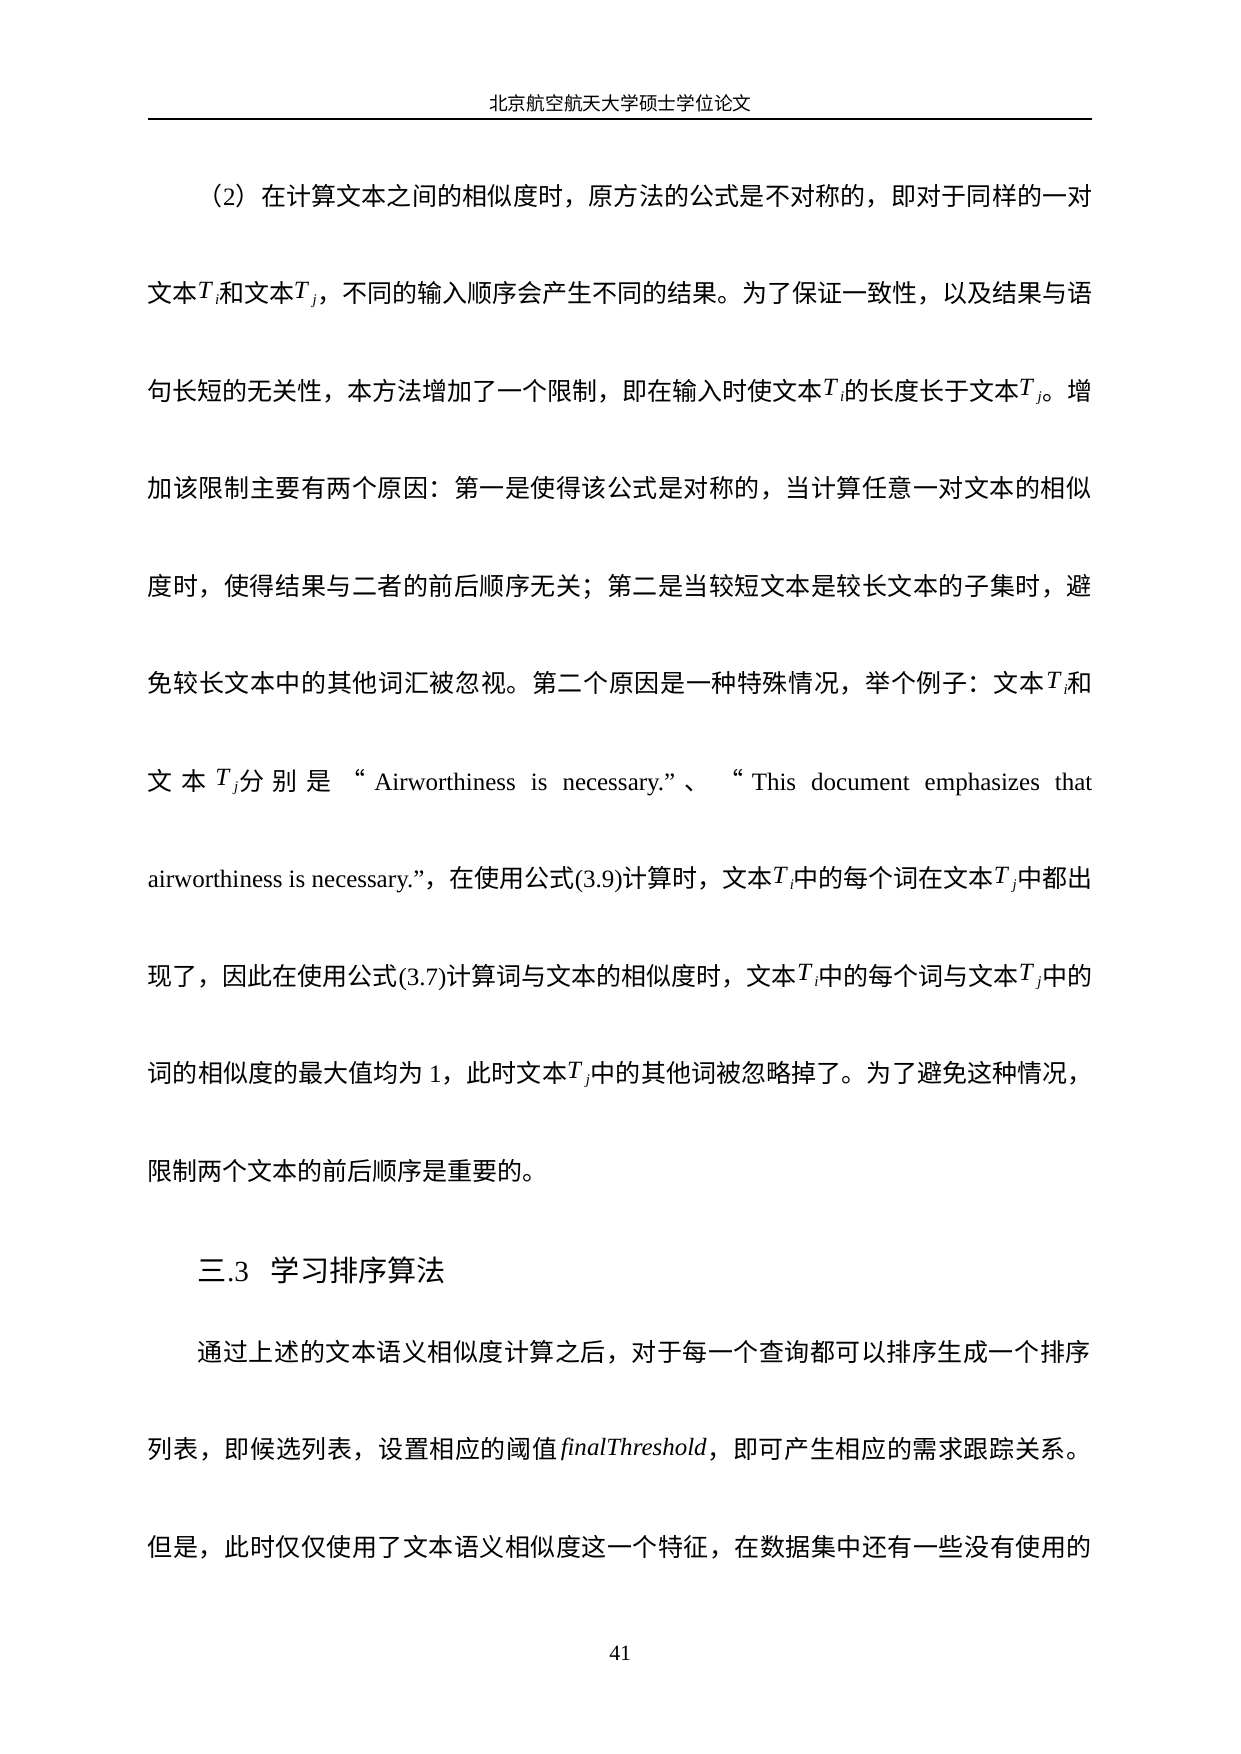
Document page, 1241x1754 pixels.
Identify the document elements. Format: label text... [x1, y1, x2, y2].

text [148, 1318, 1092, 1578]
text （2）在计算文本之间的相似度时，原方法的公式是不对称的，即对于同样的一对文本和文本，不同的输入顺序会产生不同的结果。为了保证一致性，以及结果与语句长短的无关性，本方法增加了一个限制，即在输入时使文本的长度长于文本。增加该限制主要有两个原因：第一是使得该公式是对称的，当计算任意一对文本的相似度时，使得结果与二者的前后顺序无关；第二是当较短文本是较长文本的子集时，避免较长文本中的其他词汇被忽视。第二个原因是一种特殊情况，举个例子：文本和文本分别是“Airworthiness is necessary.”、“This document emphasizes that airworthiness is necessary.”，在使用公式(3.9)计算时，文本中的每个词在文本中都出现了，因此在使用公式(3.7)计算词与文本的相似度时，文本中的每个词与文本中的词的相似度的最大值均为1，此时文本中的其他词被忽略掉了。为了避免这种情况，限制两个文本的前后顺序是重要的。 [148, 162, 1092, 1202]
subtitle 学习排序算法 [148, 1236, 1092, 1301]
